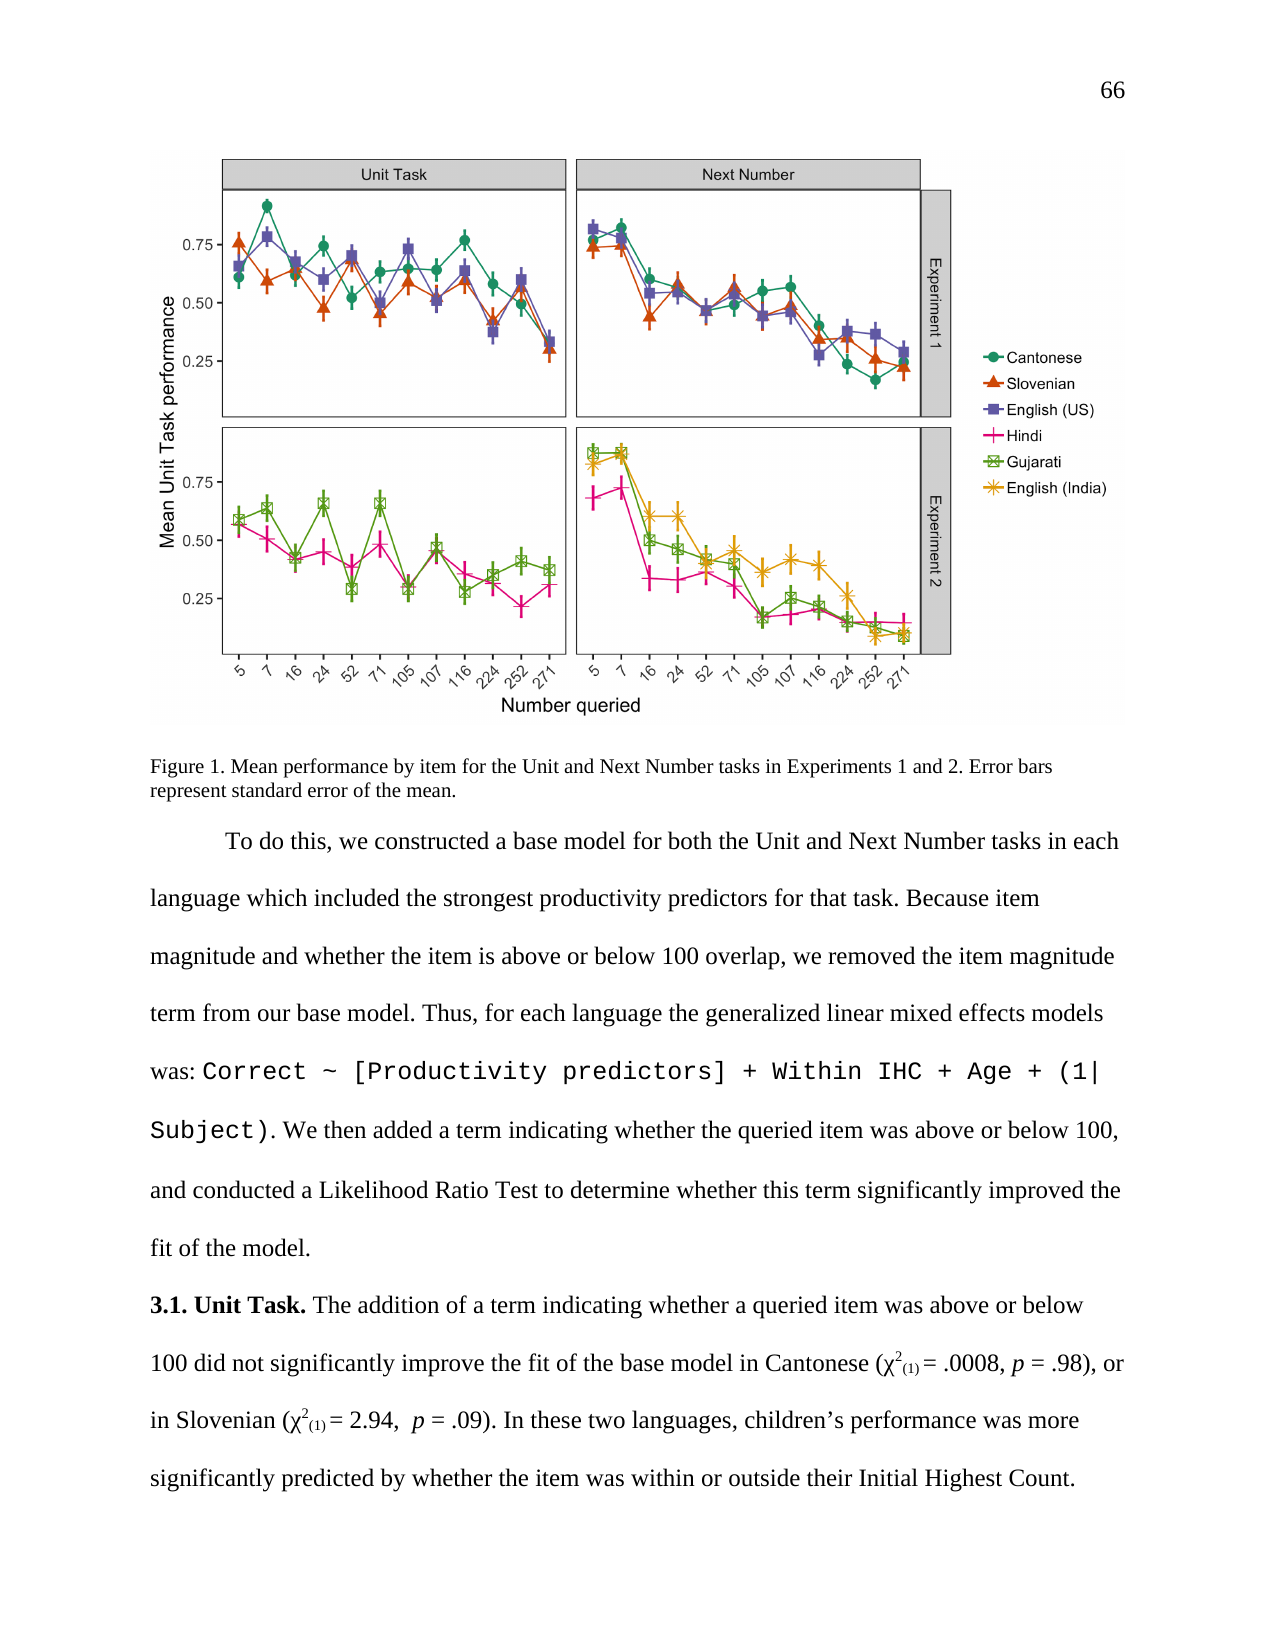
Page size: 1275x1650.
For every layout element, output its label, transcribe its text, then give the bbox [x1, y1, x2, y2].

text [150, 1290, 1125, 1491]
text Figure 1. Mean performance by item for the Unit and Next Number tasks in Experiments 1 and 2. Error bars represent standard error of the mean. [150, 754, 1125, 802]
picture [150, 150, 1125, 725]
text To do this, we constructed a base model for both the Unit and Next Number tasks in each language which included the strongest productivity predictors for that task. Because item magnitude and whether the item is above or below 100 overlap, we removed the item magnitude term from our base model. Thus, for each language the generalized linear mixed effects models was: Correct ~ [Productivity predictors] + Within IHC + Age + (1|Subject). We then added a term indicating whether the queried item was above or below 100, and conducted a Likelihood Ratio Test to determine whether this term significantly improved the fit of the model. [150, 826, 1125, 1261]
